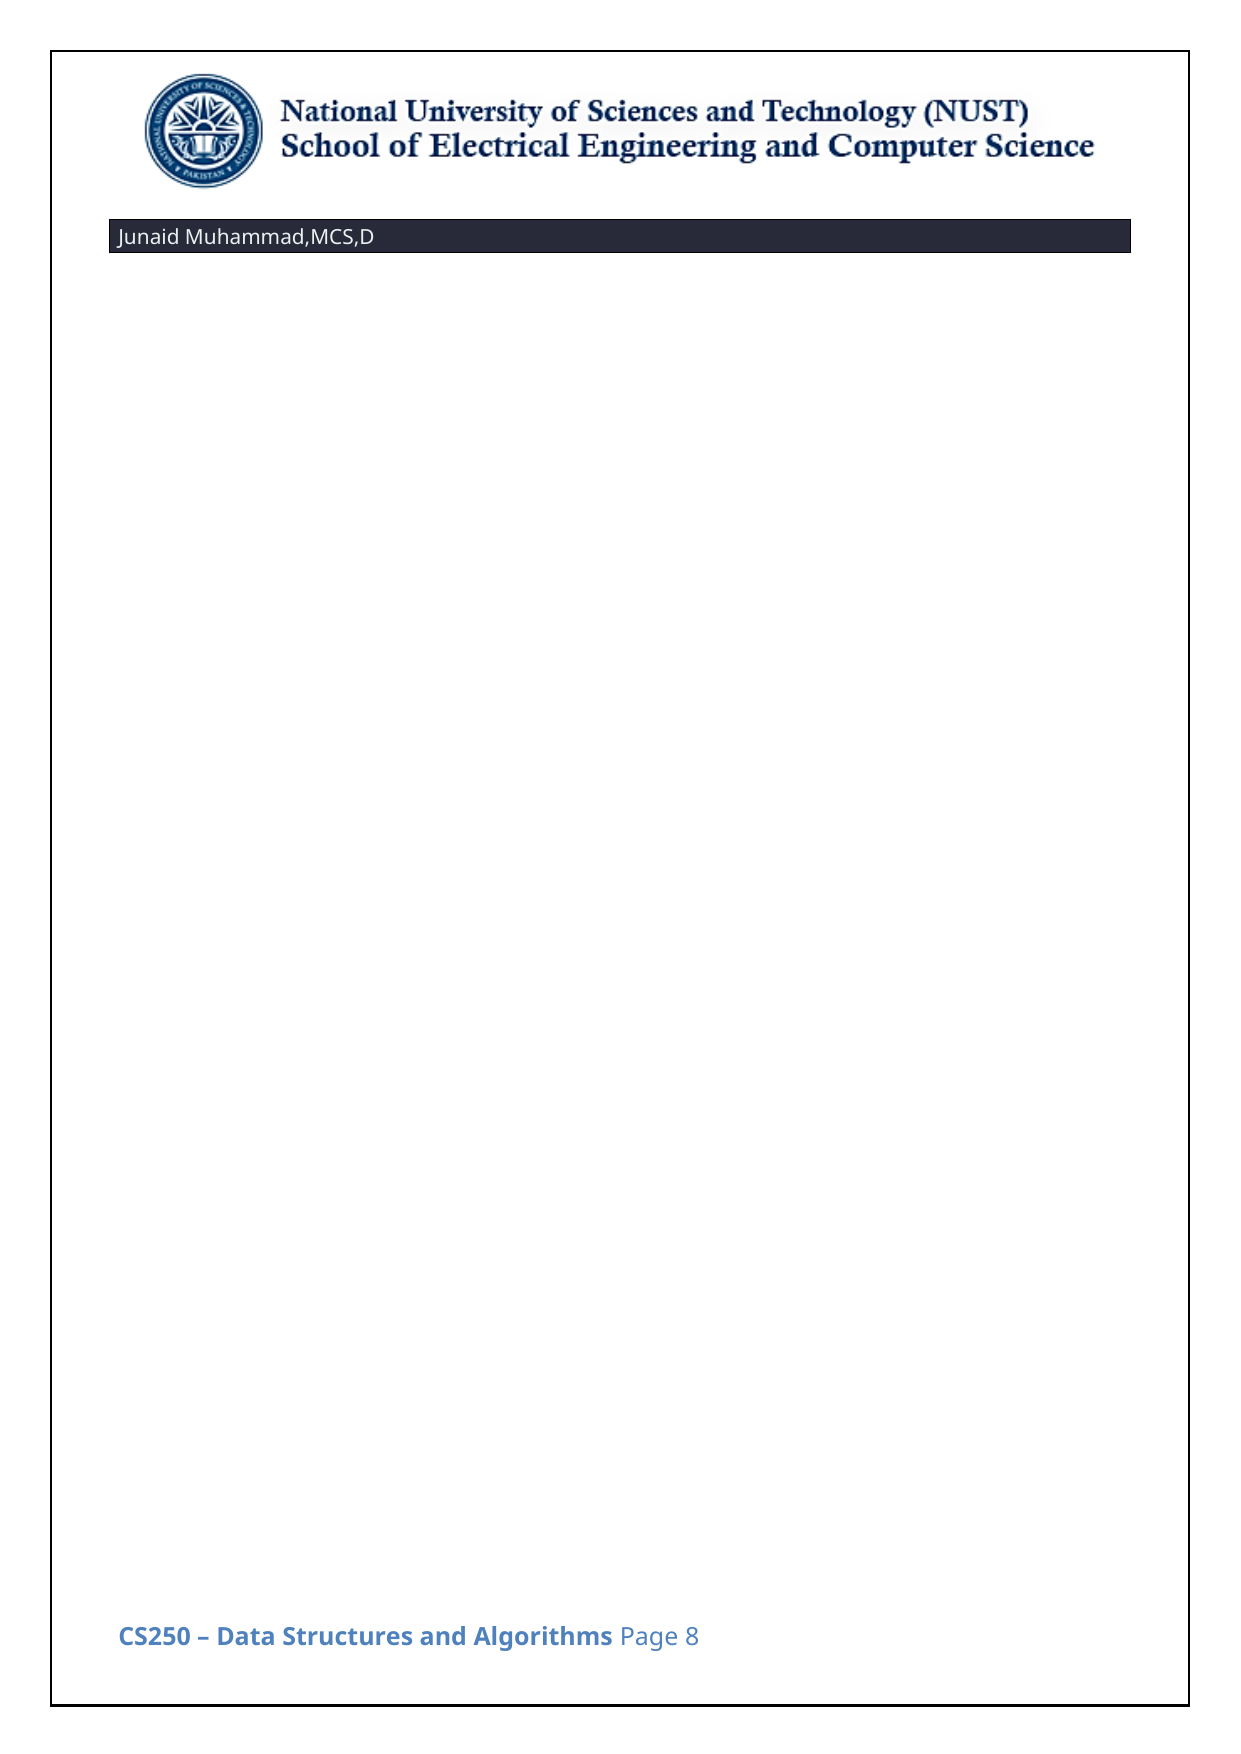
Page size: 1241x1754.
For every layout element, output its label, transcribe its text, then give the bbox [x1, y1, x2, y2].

text Junaid Muhammad,MCS,D [110, 220, 1130, 252]
picture [132, 68, 1108, 199]
